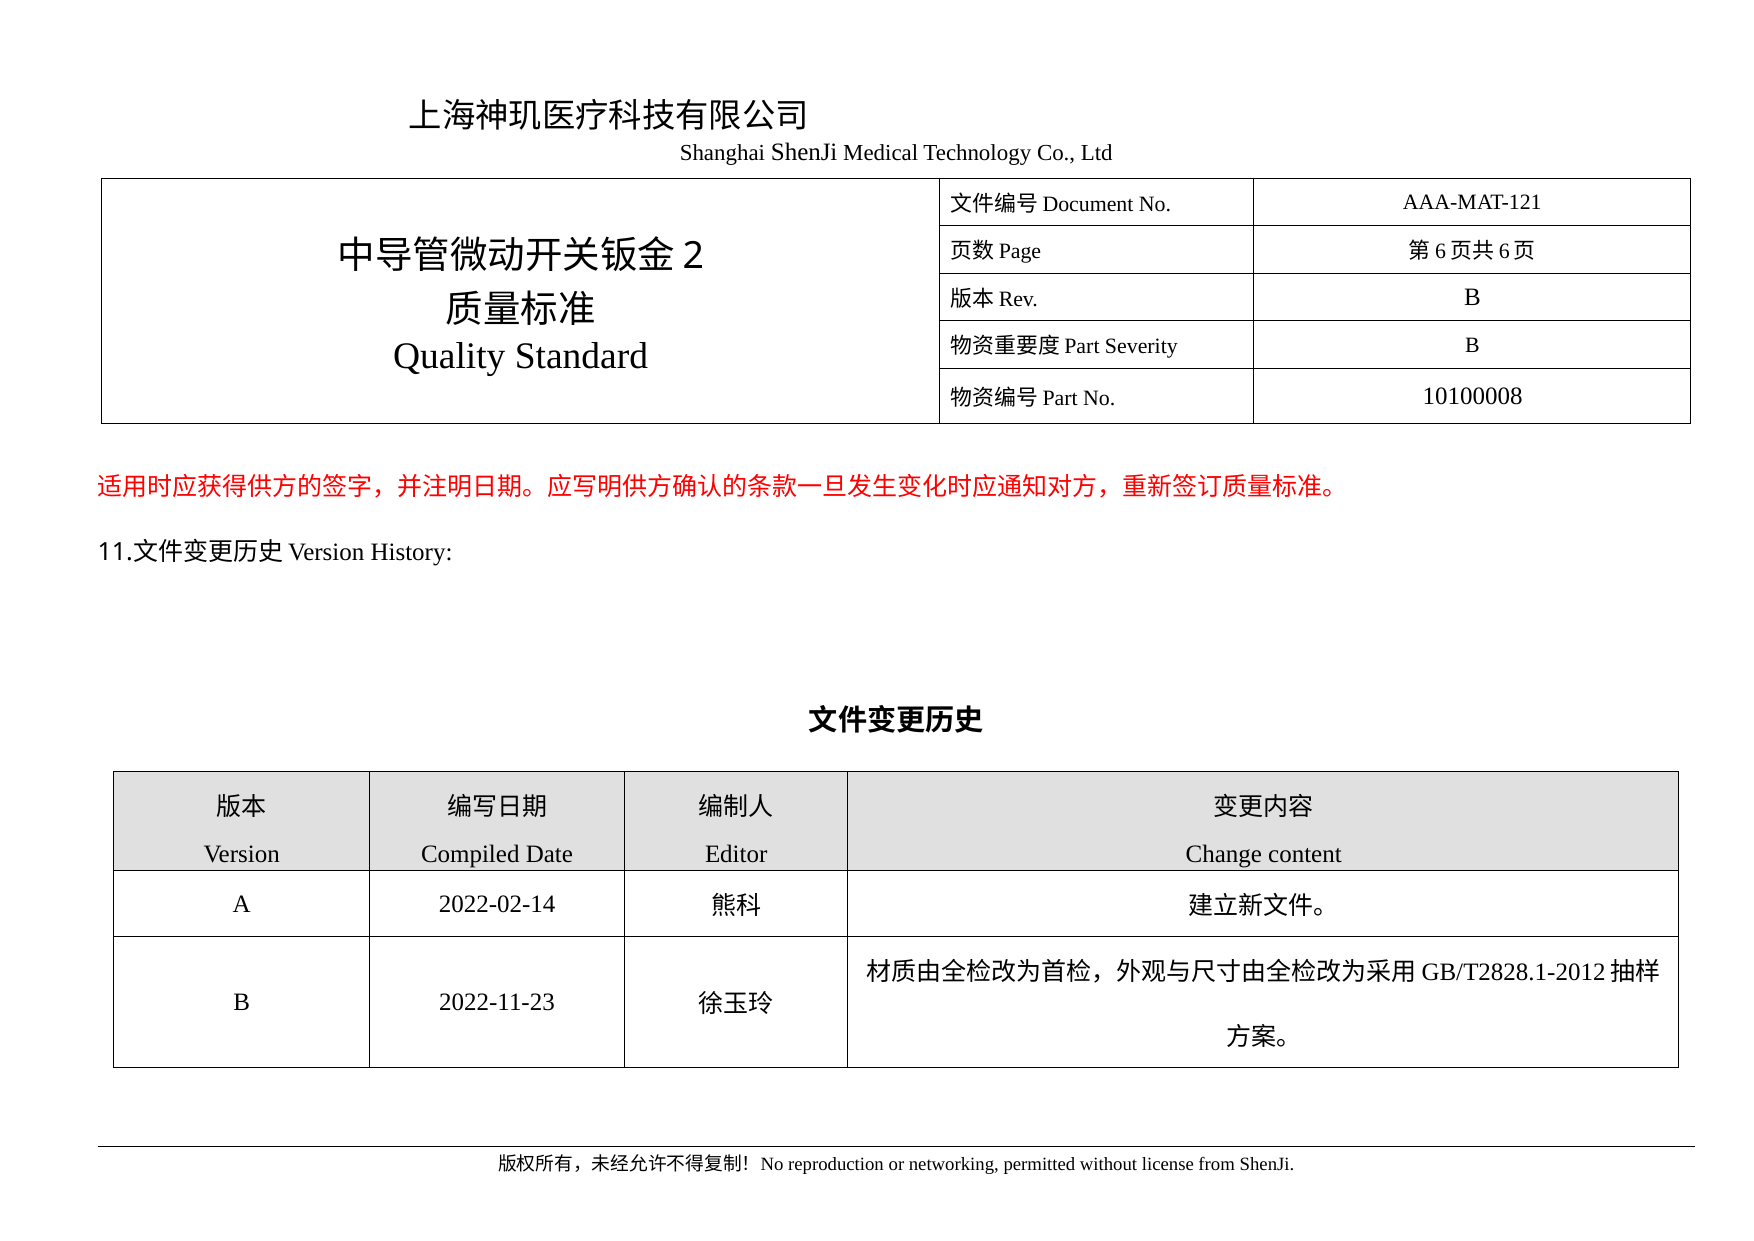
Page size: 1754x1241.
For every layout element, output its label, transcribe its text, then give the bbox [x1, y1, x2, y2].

table_cell A [114, 871, 369, 936]
table_header 编写日期 Compiled Date [370, 772, 624, 870]
text 11.文件变更历史Version History: [97, 517, 1695, 582]
text 文件变更历史 [97, 685, 1695, 750]
table_cell 2022-02-14 [370, 871, 624, 936]
table_cell 徐玉玲 [625, 937, 847, 1067]
table_header 变更内容 Change content [848, 772, 1678, 870]
text 适用时应获得供方的签字，并注明日期。应写明供方确认的条款一旦发生变化时应通知对方，重新签订质量标准。 [97, 452, 1711, 517]
table_cell 熊科 [625, 871, 847, 936]
table_cell 材质由全检改为首检，外观与尺寸由全检改为采用GB/T2828.1-2012抽样方案。 [848, 937, 1678, 1067]
table_cell 2022-11-23 [370, 937, 624, 1067]
table_cell B [114, 937, 369, 1067]
table_cell 建立新文件。 [848, 871, 1678, 936]
table_header 版本 Version [114, 772, 369, 870]
table_header 编制人 Editor [625, 772, 847, 870]
